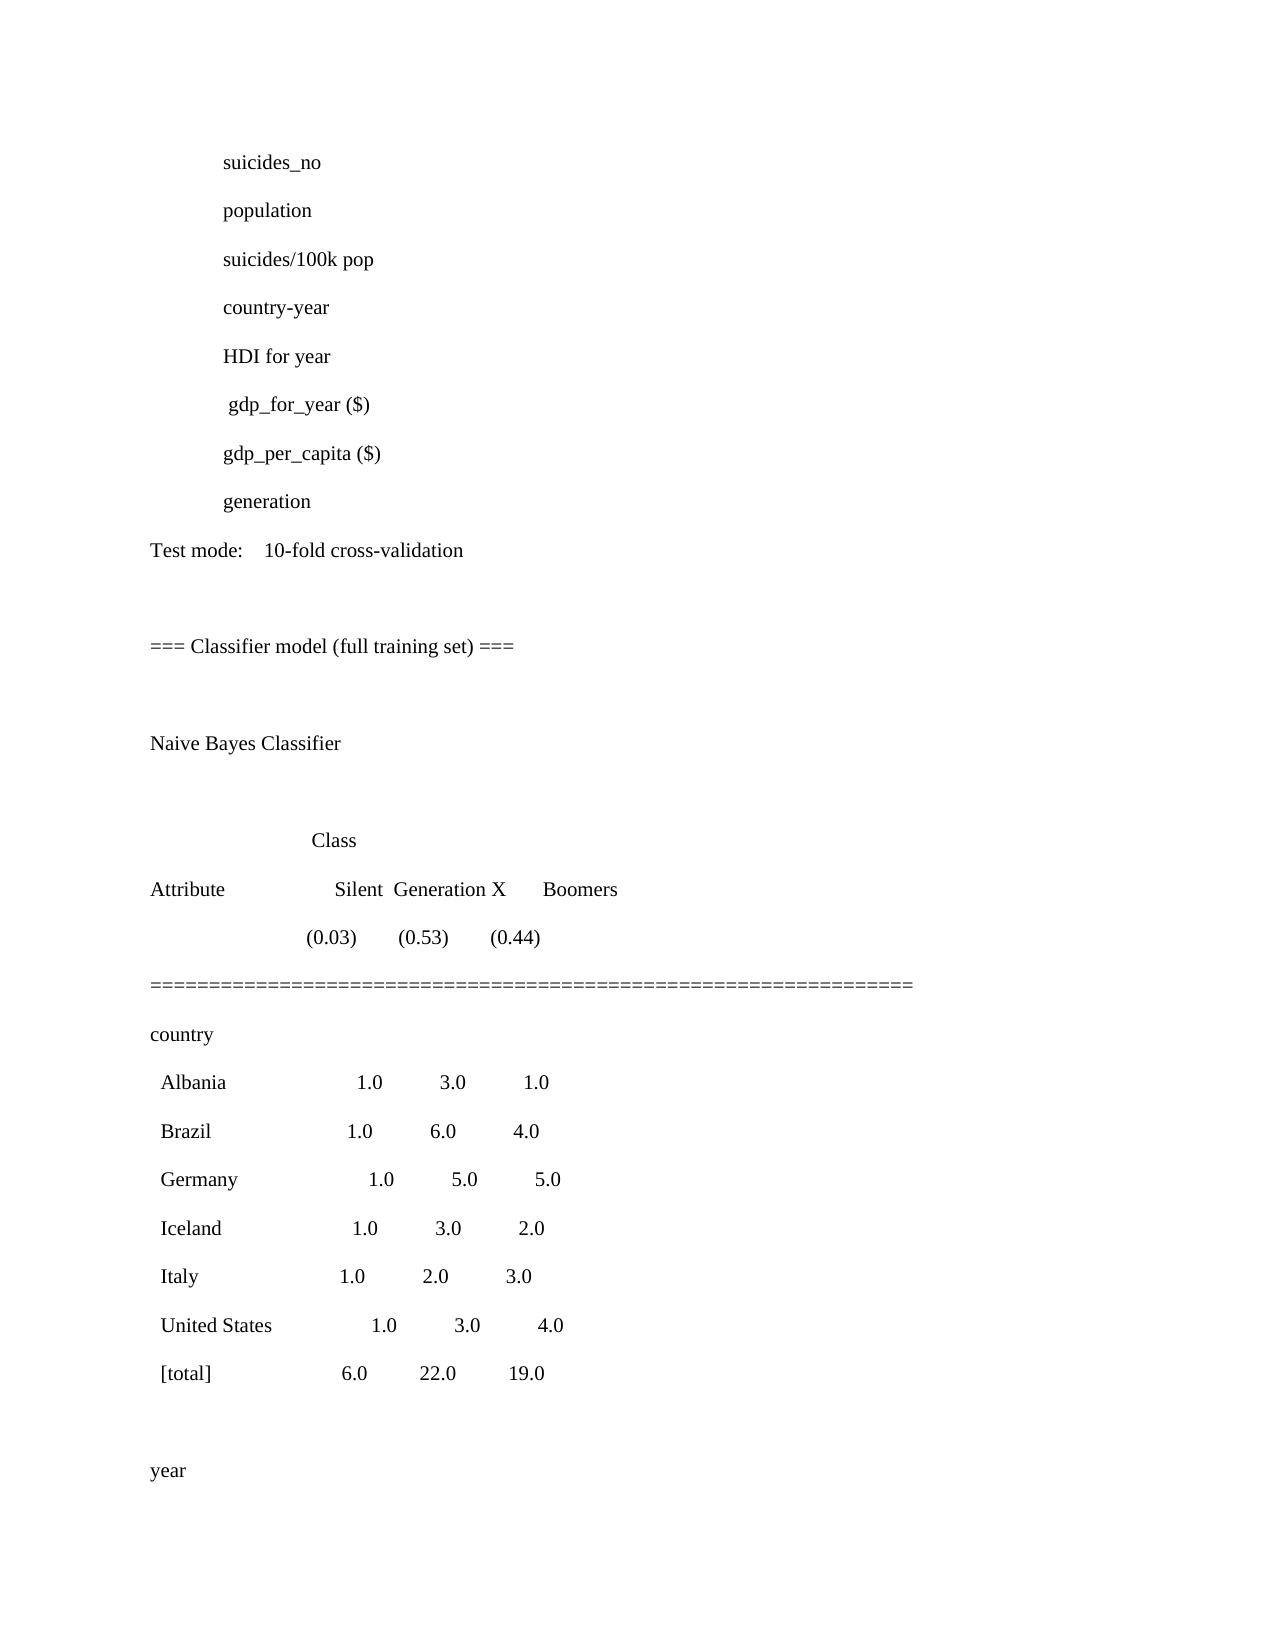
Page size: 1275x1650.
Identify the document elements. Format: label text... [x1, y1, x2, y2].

text Italy 1.0 2.0 3.0 [150, 1264, 1125, 1288]
text ================================================================= [150, 973, 1125, 997]
text Class [150, 828, 1125, 852]
text Test mode: 10-fold cross-validation [150, 537, 1125, 562]
text country [150, 1022, 1125, 1046]
text suicides/100k pop [150, 247, 1125, 271]
text Brazil 1.0 6.0 4.0 [150, 1119, 1125, 1143]
text generation [150, 489, 1125, 513]
text Attribute Silent Generation X Boomers [150, 877, 1125, 901]
text === Classifier model (full training set) === [150, 634, 1125, 658]
text country-year [150, 295, 1125, 319]
text suicides_no [150, 150, 1125, 174]
text Naive Bayes Classifier [150, 731, 1125, 755]
text (0.03) (0.53) (0.44) [150, 925, 1125, 949]
text Germany 1.0 5.0 5.0 [150, 1167, 1125, 1191]
text gdp_for_year ($) [150, 392, 1125, 416]
text HDI for year [150, 344, 1125, 368]
text Iceland 1.0 3.0 2.0 [150, 1216, 1125, 1240]
text [total] 6.0 22.0 19.0 [150, 1361, 1125, 1385]
text United States 1.0 3.0 4.0 [150, 1312, 1125, 1337]
text Albania 1.0 3.0 1.0 [150, 1070, 1125, 1094]
text year [150, 1458, 1125, 1482]
text gdp_per_capita ($) [150, 441, 1125, 465]
text population [150, 198, 1125, 222]
